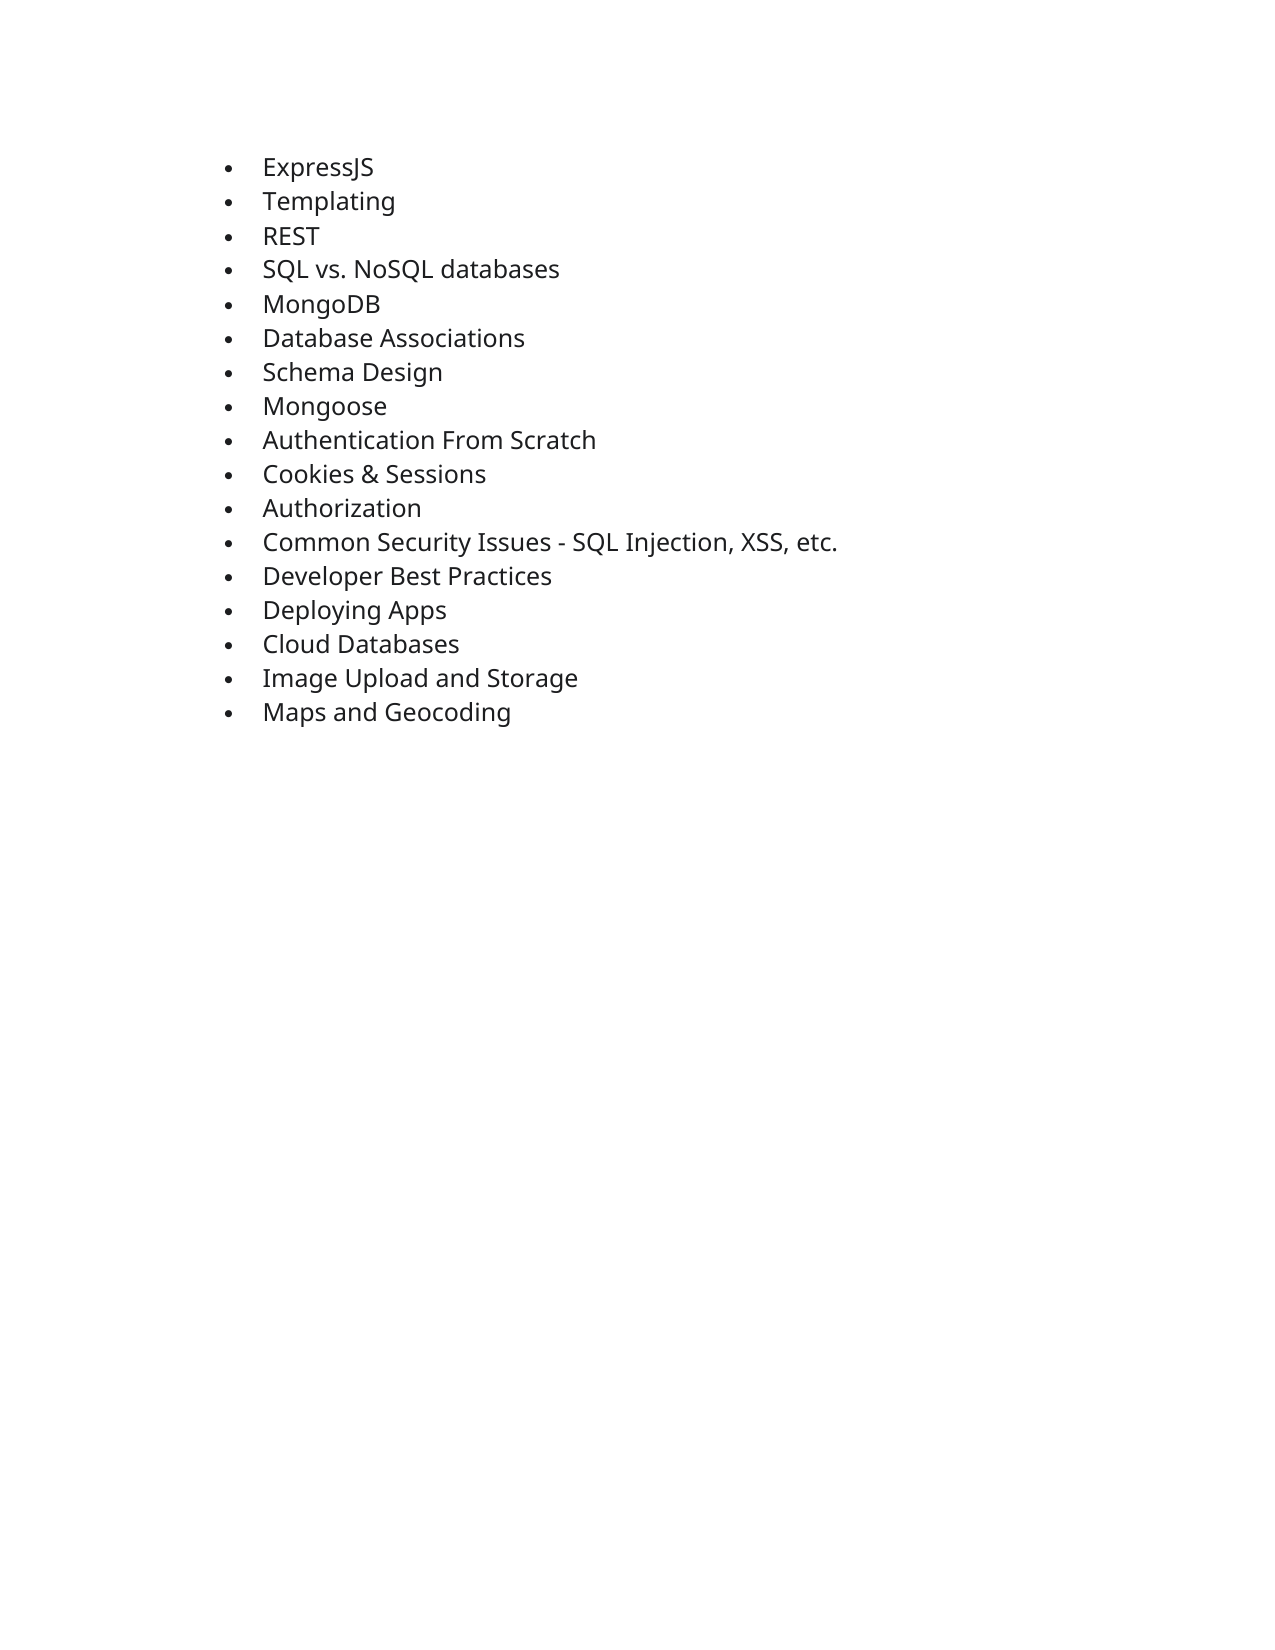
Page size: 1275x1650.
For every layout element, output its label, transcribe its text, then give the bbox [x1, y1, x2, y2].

list Mongoose [225, 388, 1087, 422]
list SQL vs. NoSQL databases [225, 252, 1087, 286]
list Image Upload and Storage [225, 661, 1087, 695]
list ExpressJS [225, 150, 1087, 184]
list REST [225, 218, 1087, 252]
list MongoDB [225, 286, 1087, 320]
list Database Associations [225, 320, 1087, 354]
list Common Security Issues - SQL Injection, XSS, etc. [225, 525, 1087, 559]
list Authorization [225, 491, 1087, 525]
list Templating [225, 184, 1087, 218]
list Deploying Apps [225, 593, 1087, 627]
list Developer Best Practices [225, 559, 1087, 593]
list Authentication From Scratch [225, 422, 1087, 457]
list Cloud Databases [225, 627, 1087, 661]
list Maps and Geocoding [225, 695, 1087, 729]
list Schema Design [225, 354, 1087, 388]
list Cookies & Sessions [225, 457, 1087, 491]
